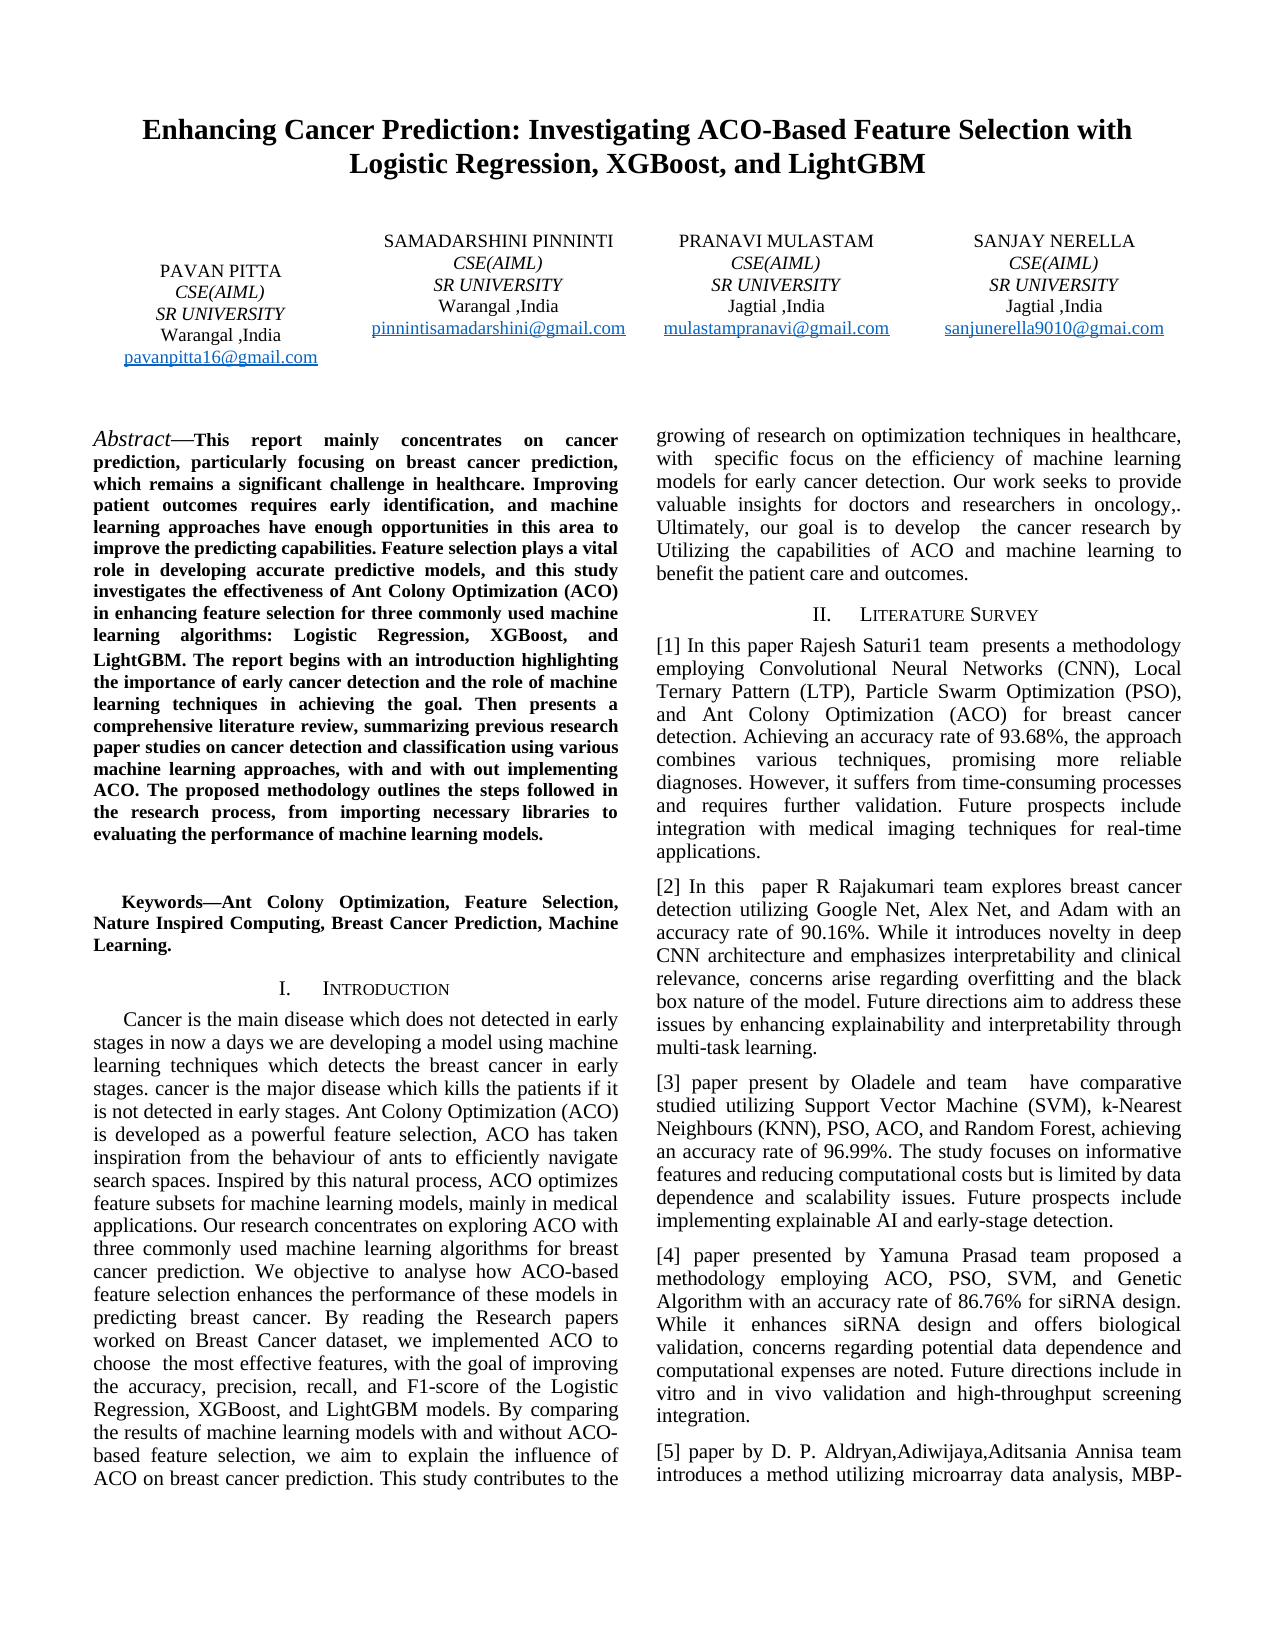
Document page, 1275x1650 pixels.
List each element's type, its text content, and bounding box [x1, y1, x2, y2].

text SAMADARSHINI PINNINTI CSE(AIML) SR UNIVERSITY Warangal ,India pinnintisamadarshini@gmail.com [371, 209, 626, 335]
text [4] paper presented by Yamuna Prasad team proposed a methodology employing ACO, PSO, SVM, and Genetic Algorithm with an accuracy rate of 86.76% for siRNA design. While it enhances siRNA design and offers biological validation, concerns regarding potential data dependence and computational expenses are noted. Future directions include in vitro and in vivo validation and high-throughput screening integration. [656, 1244, 1182, 1427]
subtitle Literature Survey [656, 602, 1182, 626]
text PAVAN PITTA CSE(AIML) SR UNIVERSITY Warangal ,India pavanpitta16@gmail.com [93, 259, 348, 367]
text [1] In this paper Rajesh Saturi1 team presents a methodology employing Convolutional Neural Networks (CNN), Local Ternary Pattern (LTP), Particle Swarm Optimization (PSO), and Ant Colony Optimization (ACO) for breast cancer detection. Achieving an accuracy rate of 93.68%, the approach combines various techniques, promising more reliable diagnoses. However, it suffers from time-consuming processes and requires further validation. Future prospects include integration with medical imaging techniques for real-time applications. [656, 634, 1182, 863]
text SANJAY NERELLA CSE(AIML) SR UNIVERSITY Jagtial ,India sanjunerella9010@gmai.com [926, 209, 1182, 338]
text [2] In this paper R Rajakumari team explores breast cancer detection utilizing Google Net, Alex Net, and Adam with an accuracy rate of 90.16%. While it introduces novelty in deep CNN architecture and emphasizes interpretability and clinical relevance, concerns arise regarding overfitting and the black box nature of the model. Future directions aim to address these issues by enhancing explainability and interpretability through multi-task learning. [656, 876, 1182, 1059]
text Keywords—Ant Colony Optimization, Feature Selection, Nature Inspired Computing, Breast Cancer Prediction, Machine Learning. [93, 891, 619, 955]
text Abstract—This report mainly concentrates on cancer prediction, particularly focusing on breast cancer prediction, which remains a significant challenge in healthcare. Improving patient outcomes requires early identification, and machine learning approaches have enough opportunities in this area to improve the predicting capabilities. Feature selection plays a vital role in developing accurate predictive models, and this study investigates the effectiveness of Ant Colony Optimization (ACO) in enhancing feature selection for three commonly used machine learning algorithms: Logistic Regression, XGBoost, and LightGBM. The report begins with an introduction highlighting the importance of early cancer detection and the role of machine learning techniques in achieving the goal. Then presents a comprehensive literature review, summarizing previous research paper studies on cancer detection and classification using various machine learning approaches, with and with out implementing ACO. The proposed methodology outlines the steps followed in the research process, from importing necessary libraries to evaluating the performance of machine learning models. [93, 425, 619, 844]
text Enhancing Cancer Prediction: Investigating ACO-Based Feature Selection with Logistic Regression, XGBoost, and LightGBM [93, 112, 1182, 179]
text Cancer is the main disease which does not detected in early stages in now a days we are developing a model using machine learning techniques which detects the breast cancer in early stages. cancer is the major disease which kills the patients if it is not detected in early stages. Ant Colony Optimization (ACO) is developed as a powerful feature selection, ACO has taken inspiration from the behaviour of ants to efficiently navigate search spaces. Inspired by this natural process, ACO optimizes feature subsets for machine learning models, mainly in medical applications. Our research concentrates on exploring ACO with three commonly used machine learning algorithms for breast cancer prediction. We objective to analyse how ACO-based feature selection enhances the performance of these models in predicting breast cancer. By reading the Research papers worked on Breast Cancer dataset, we implemented ACO to choose the most effective features, with the goal of improving the accuracy, precision, recall, and F1-score of the Logistic Regression, XGBoost, and LightGBM models. By comparing the results of machine learning models with and without ACO-based feature selection, we aim to explain the influence of ACO on breast cancer prediction. This study contributes to the growing of research on optimization techniques in healthcare, with specific focus on the efficiency of machine learning models for early cancer detection. Our work seeks to provide valuable insights for doctors and researchers in oncology,. Ultimately, our goal is to develop the cancer research by Utilizing the capabilities of ACO and machine learning to benefit the patient care and outcomes. [93, 1008, 619, 1489]
text [3] paper present by Oladele and team have comparative studied utilizing Support Vector Machine (SVM), k-Nearest Neighbours (KNN), PSO, ACO, and Random Forest, achieving an accuracy rate of 96.99%. The study focuses on informative features and reducing computational costs but is limited by data dependence and scalability issues. Future prospects include implementing explainable AI and early-stage detection. [656, 1071, 1182, 1232]
text PRANAVI MULASTAM CSE(AIML) SR UNIVERSITY Jagtial ,India mulastampranavi@gmail.com [649, 209, 904, 338]
subtitle Introduction [93, 976, 619, 1000]
